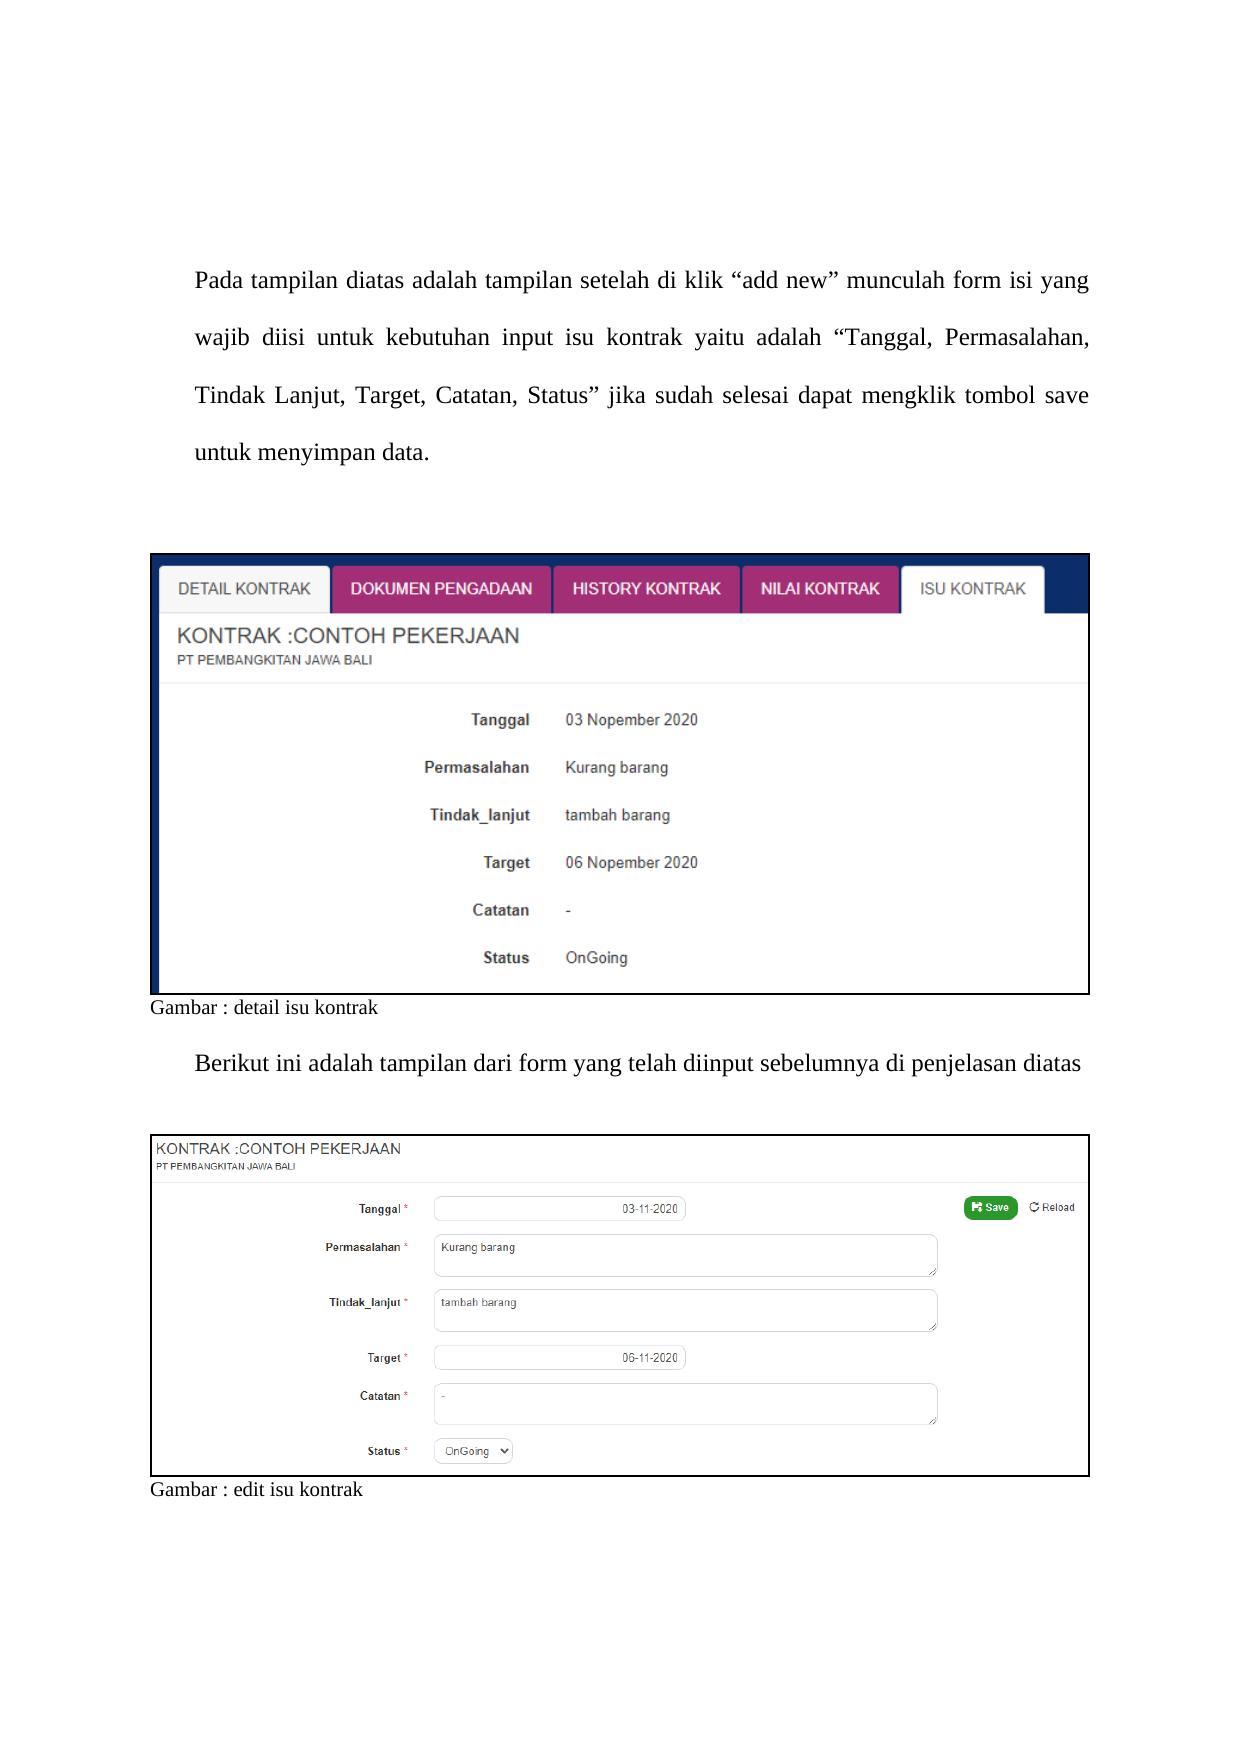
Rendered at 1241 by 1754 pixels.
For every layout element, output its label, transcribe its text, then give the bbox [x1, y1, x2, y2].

text Berikut ini adalah tampilan dari form yang telah diinput sebelumnya di penjelasan diatas [194, 1048, 1090, 1077]
text Gambar : edit isu kontrak [150, 1477, 1090, 1501]
picture [152, 1136, 1088, 1475]
picture [152, 555, 1088, 993]
text Gambar : detail isu kontrak [150, 995, 1090, 1019]
text Pada tampilan diatas adalah tampilan setelah di klik “add new” munculah form isi yang wajib diisi untuk kebutuhan input isu kontrak yaitu adalah “Tanggal, Permasalahan, Tindak Lanjut, Target, Catatan, Status” jika sudah selesai dapat mengklik tombol save untuk menyimpan data. [194, 265, 1090, 466]
